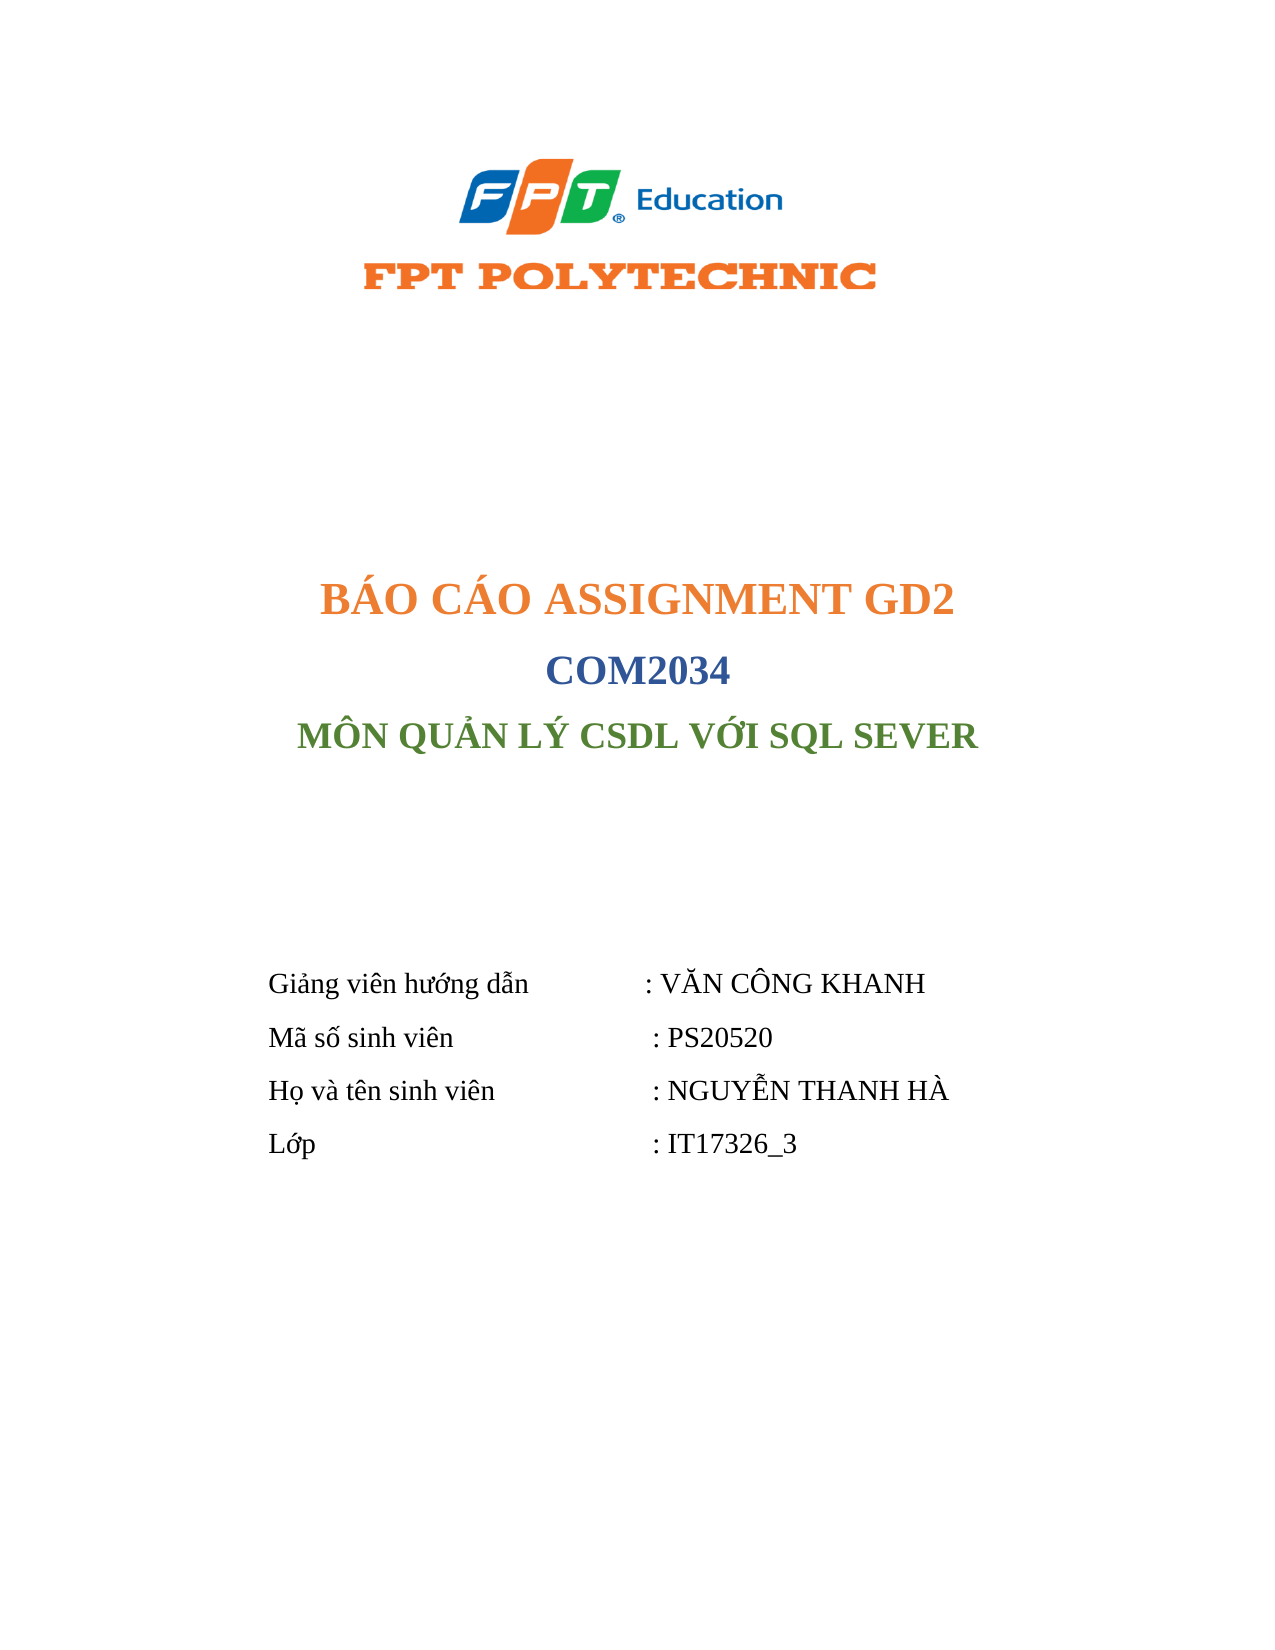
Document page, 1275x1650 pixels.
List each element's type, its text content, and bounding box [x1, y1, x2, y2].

text MÔN QUẢN LÝ CSDL VỚI SQL SEVER [150, 714, 1125, 757]
text Lớp : IT17326_3 [150, 1126, 1125, 1159]
picture [362, 158, 875, 289]
text Họ và tên sinh viên : NGUYỄN THANH HÀ [150, 1073, 1125, 1107]
text Mã số sinh viên : PS20520 [150, 1020, 1125, 1054]
text Giảng viên hướng dẫn : VĂN CÔNG KHANH [150, 967, 1125, 1000]
text COM2034 [150, 645, 1125, 693]
text BÁO CÁO ASSIGNMENT GD2 [150, 572, 1125, 624]
